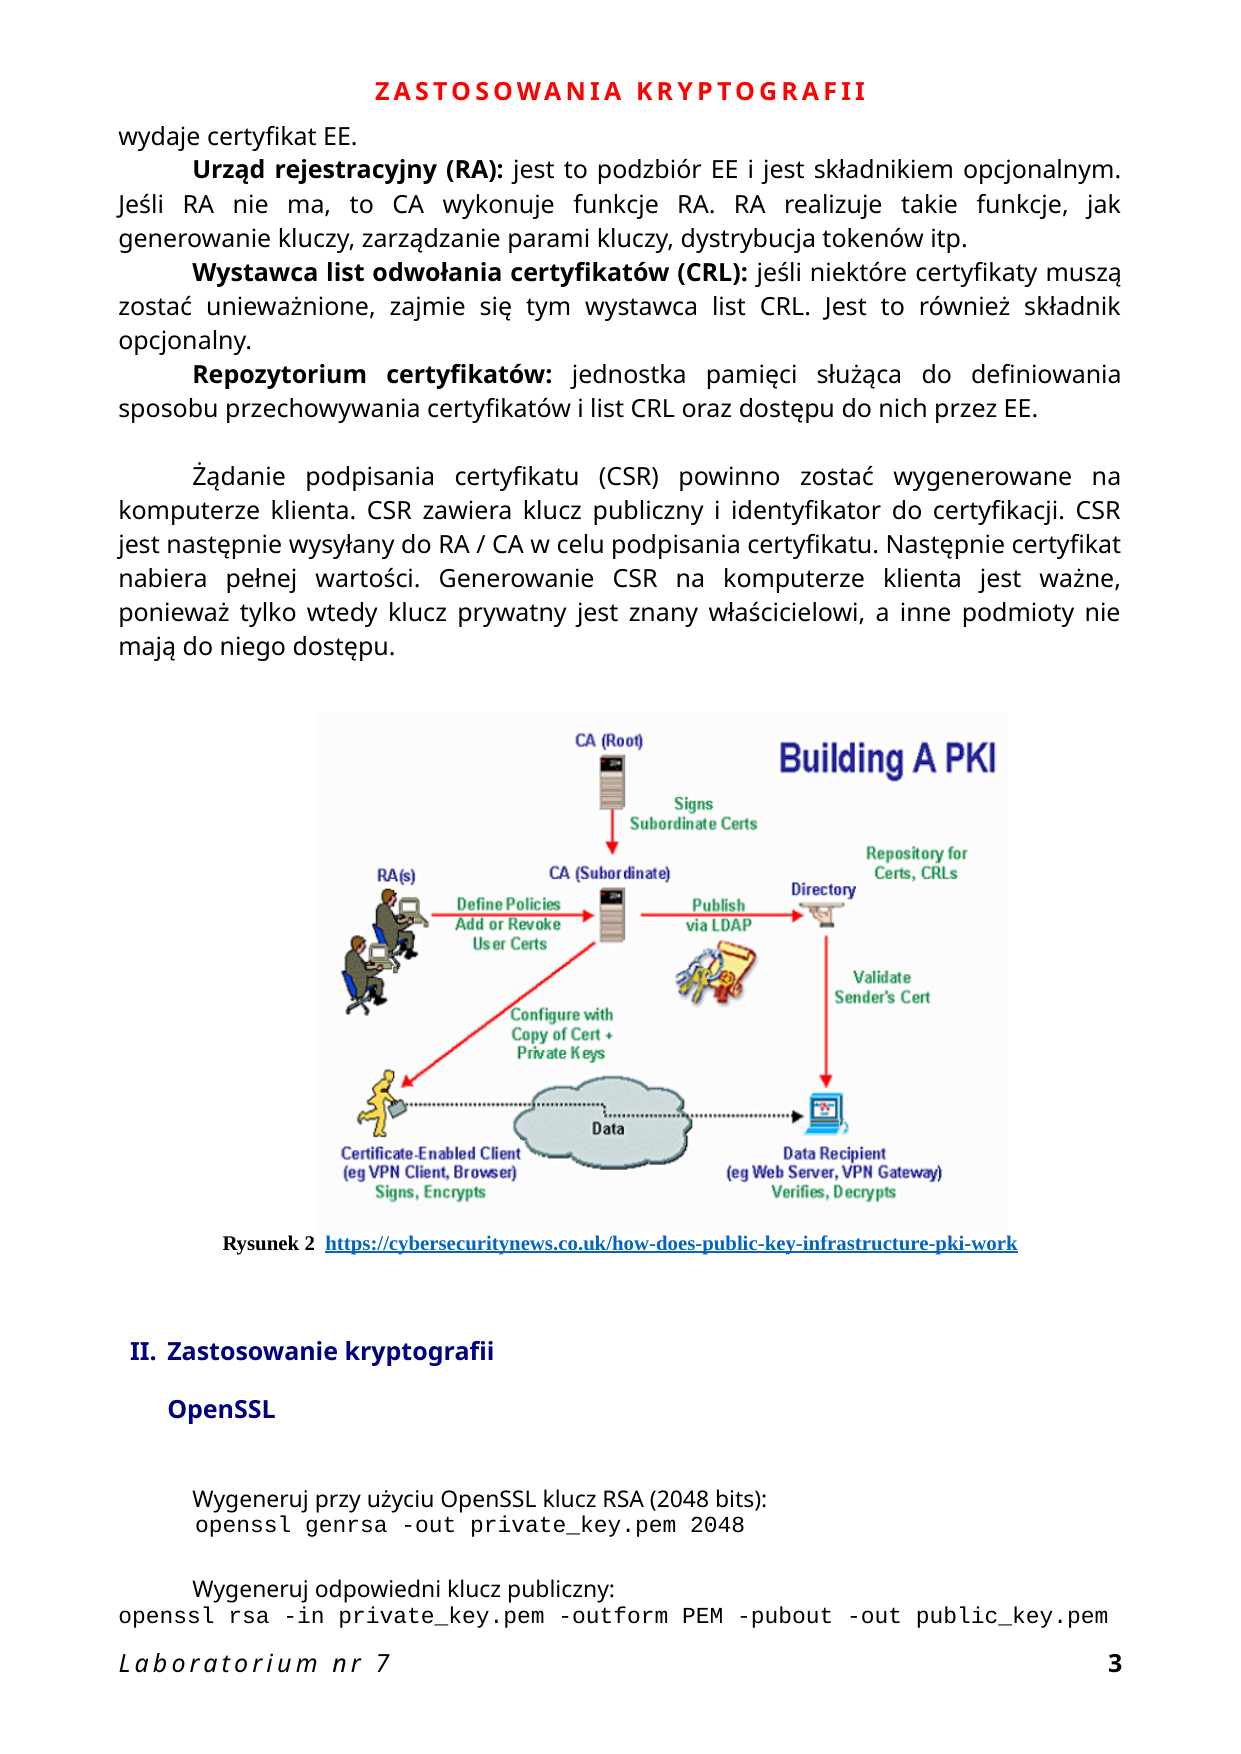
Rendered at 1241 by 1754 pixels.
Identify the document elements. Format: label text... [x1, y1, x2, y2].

picture [304, 697, 1010, 1231]
text Repozytorium certyfikatów: jednostka pamięci służąca do definiowania sposobu przechowywania certyfikatów i list CRL oraz dostępu do nich przez EE. [118, 357, 1122, 425]
text Wystawca list odwołania certyfikatów (CRL): jeśli niektóre certyfikaty muszą zostać unieważnione, zajmie się tym wystawca list CRL. Jest to również składnik opcjonalny. [118, 254, 1122, 357]
text openssl genrsa -out private_key.pem 2048 [195, 1514, 1122, 1540]
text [118, 118, 1122, 152]
subtitle Zastosowanie kryptografii [130, 1333, 1122, 1367]
text Rysunek 2 https://cybersecuritynews.co.uk/how-does-public-key-infrastructure-pki-work [118, 1231, 1122, 1255]
text Wygeneruj przy użyciu OpenSSL klucz RSA (2048 bits): [118, 1482, 1122, 1514]
text Żądanie podpisania certyfikatu (CSR) powinno zostać wygenerowane na komputerze klienta. CSR zawiera klucz publiczny i identyfikator do certyfikacji. CSR jest następnie wysyłany do RA / CA w celu podpisania certyfikatu. Następnie certyfikat nabiera pełnej wartości. Generowanie CSR na komputerze klienta jest ważne, ponieważ tylko wtedy klucz prywatny jest znany właścicielowi, a inne podmioty nie mają do niego dostępu. [118, 459, 1122, 663]
text Urząd rejestracyjny (RA): jest to podzbiór EE i jest składnikiem opcjonalnym. Jeśli RA nie ma, to CA wykonuje funkcje RA. RA realizuje takie funkcje, jak generowanie kluczy, zarządzanie parami kluczy, dystrybucja tokenów itp. [118, 152, 1122, 254]
text openssl rsa -in private_key.pem -outform PEM -pubout -out public_key.pem [118, 1604, 1122, 1630]
text Wygeneruj odpowiedni klucz publiczny: [118, 1573, 1122, 1604]
subtitle OpenSSL [167, 1392, 1122, 1426]
